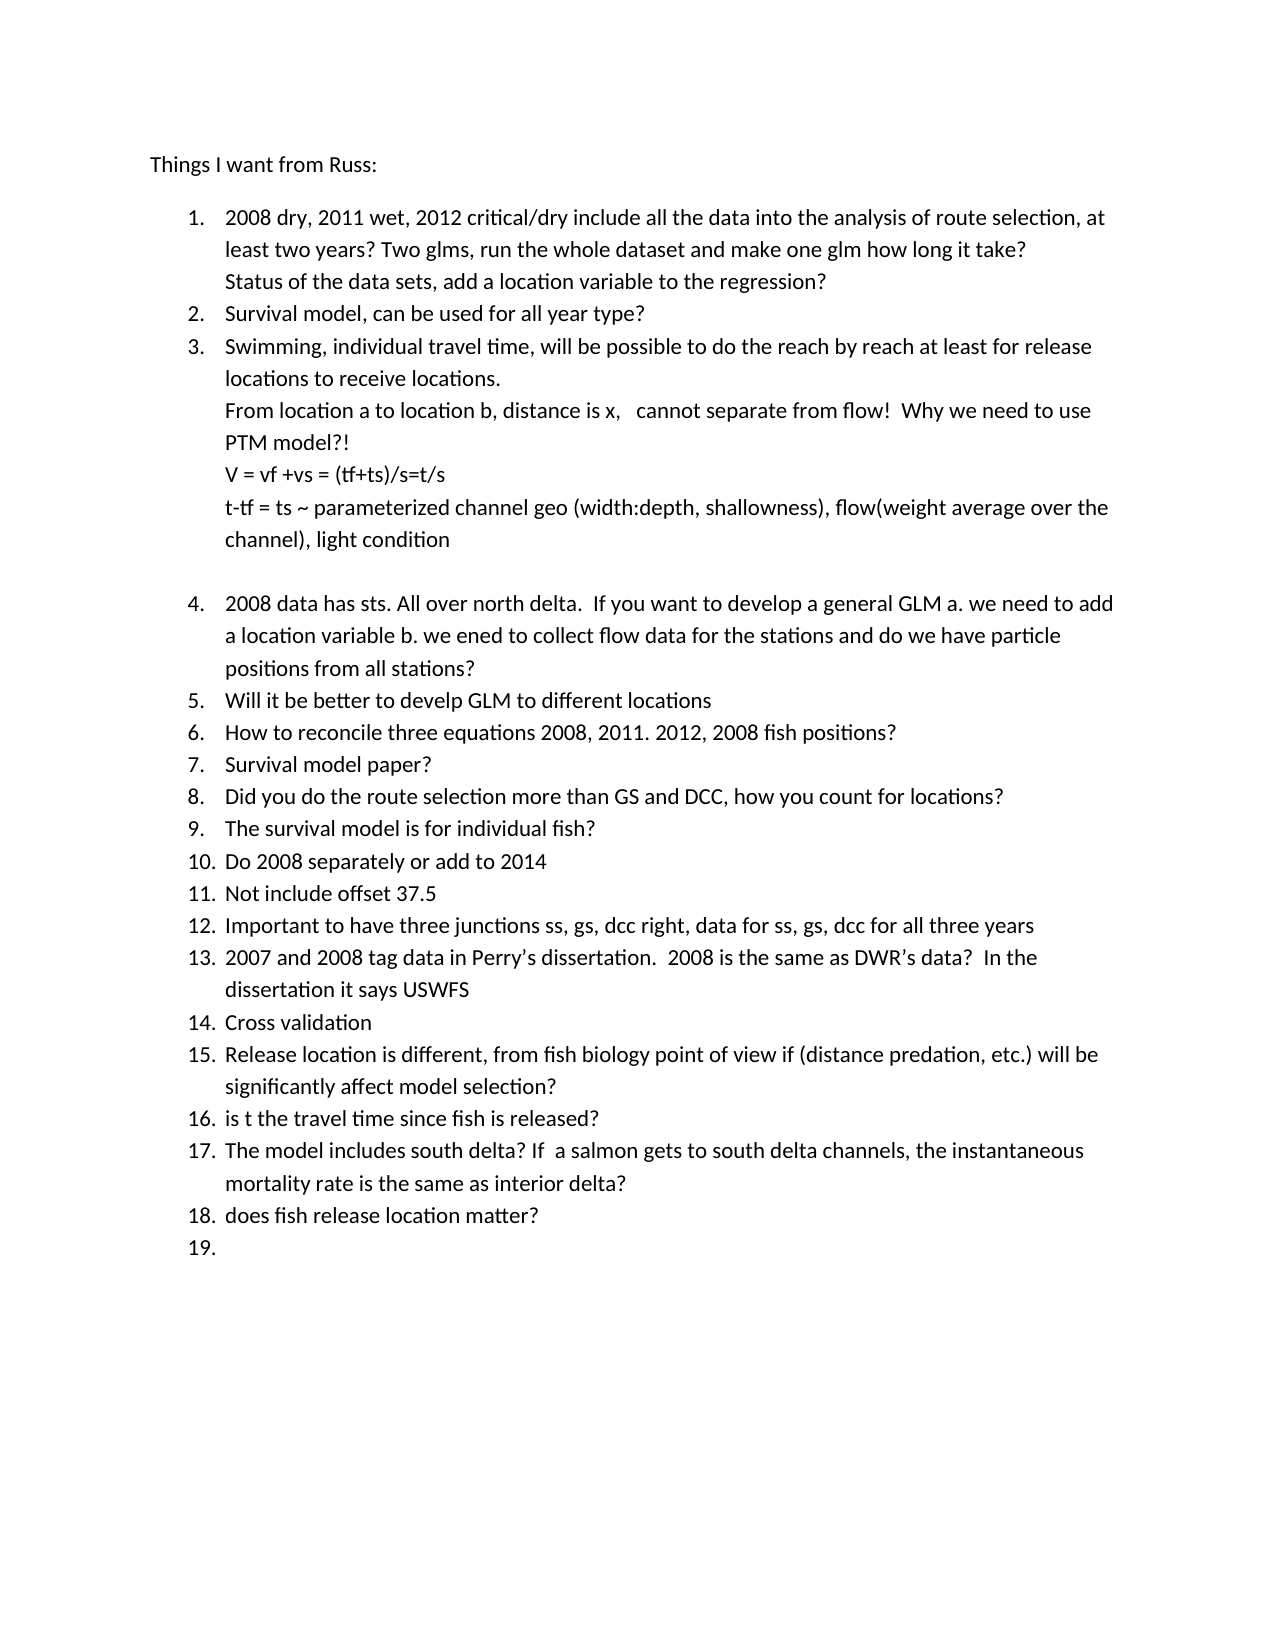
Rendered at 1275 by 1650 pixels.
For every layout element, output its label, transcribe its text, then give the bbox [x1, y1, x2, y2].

list 2007 and 2008 tag data in Perry’s dissertation. 2008 is the same as DWR’s data? In the dissertation it says USWFS [187, 943, 1125, 1003]
list Will it be better to develp GLM to different locations [187, 686, 1125, 714]
list How to reconcile three equations 2008, 2011. 2012, 2008 fish positions? [187, 718, 1125, 746]
list V = vf +vs = (tf+ts)/s=t/s [225, 461, 1125, 488]
list is t the travel time since fish is released? [187, 1104, 1125, 1132]
list Not include offset 37.5 [187, 879, 1125, 907]
list Do 2008 separately or add to 2014 [187, 847, 1125, 875]
list Important to have three junctions ss, gs, dcc right, data for ss, gs, dcc for all three years [187, 911, 1125, 939]
text Things I want from Russ: [150, 150, 1125, 178]
list t-tf = ts ~ parameterized channel geo (width:depth, shallowness), flow(weight average over the channel), light condition [225, 493, 1125, 553]
list 2008 data has sts. All over north delta. If you want to develop a general GLM a. we need to add a location variable b. we ened to collect flow data for the stations and do we have particle positions from all stations? [187, 589, 1125, 682]
list Release location is different, from fish biology point of view if (distance predation, etc.) will be significantly affect model selection? [187, 1040, 1125, 1100]
list Status of the data sets, add a location variable to the regression? [225, 267, 1125, 295]
list Survival model, can be used for all year type? [187, 299, 1125, 328]
list The model includes south delta? If a salmon gets to south delta channels, the instantaneous mortality rate is the same as interior delta? [187, 1136, 1125, 1197]
list 2008 dry, 2011 wet, 2012 critical/dry include all the data into the analysis of route selection, at least two years? Two glms, run the whole dataset and make one glm how long it take? [187, 203, 1125, 263]
list The survival model is for individual fish? [187, 814, 1125, 843]
list Swimming, individual travel time, will be possible to do the reach by reach at least for release locations to receive locations. [187, 332, 1125, 392]
list Survival model paper? [187, 750, 1125, 778]
list Did you do the route selection more than GS and DCC, how you count for locations? [187, 782, 1125, 810]
list Cross validation [187, 1008, 1125, 1036]
list From location a to location b, distance is x, cannot separate from flow! Why we need to use PTM model?! [225, 396, 1125, 456]
list does fish release location matter? [187, 1201, 1125, 1229]
